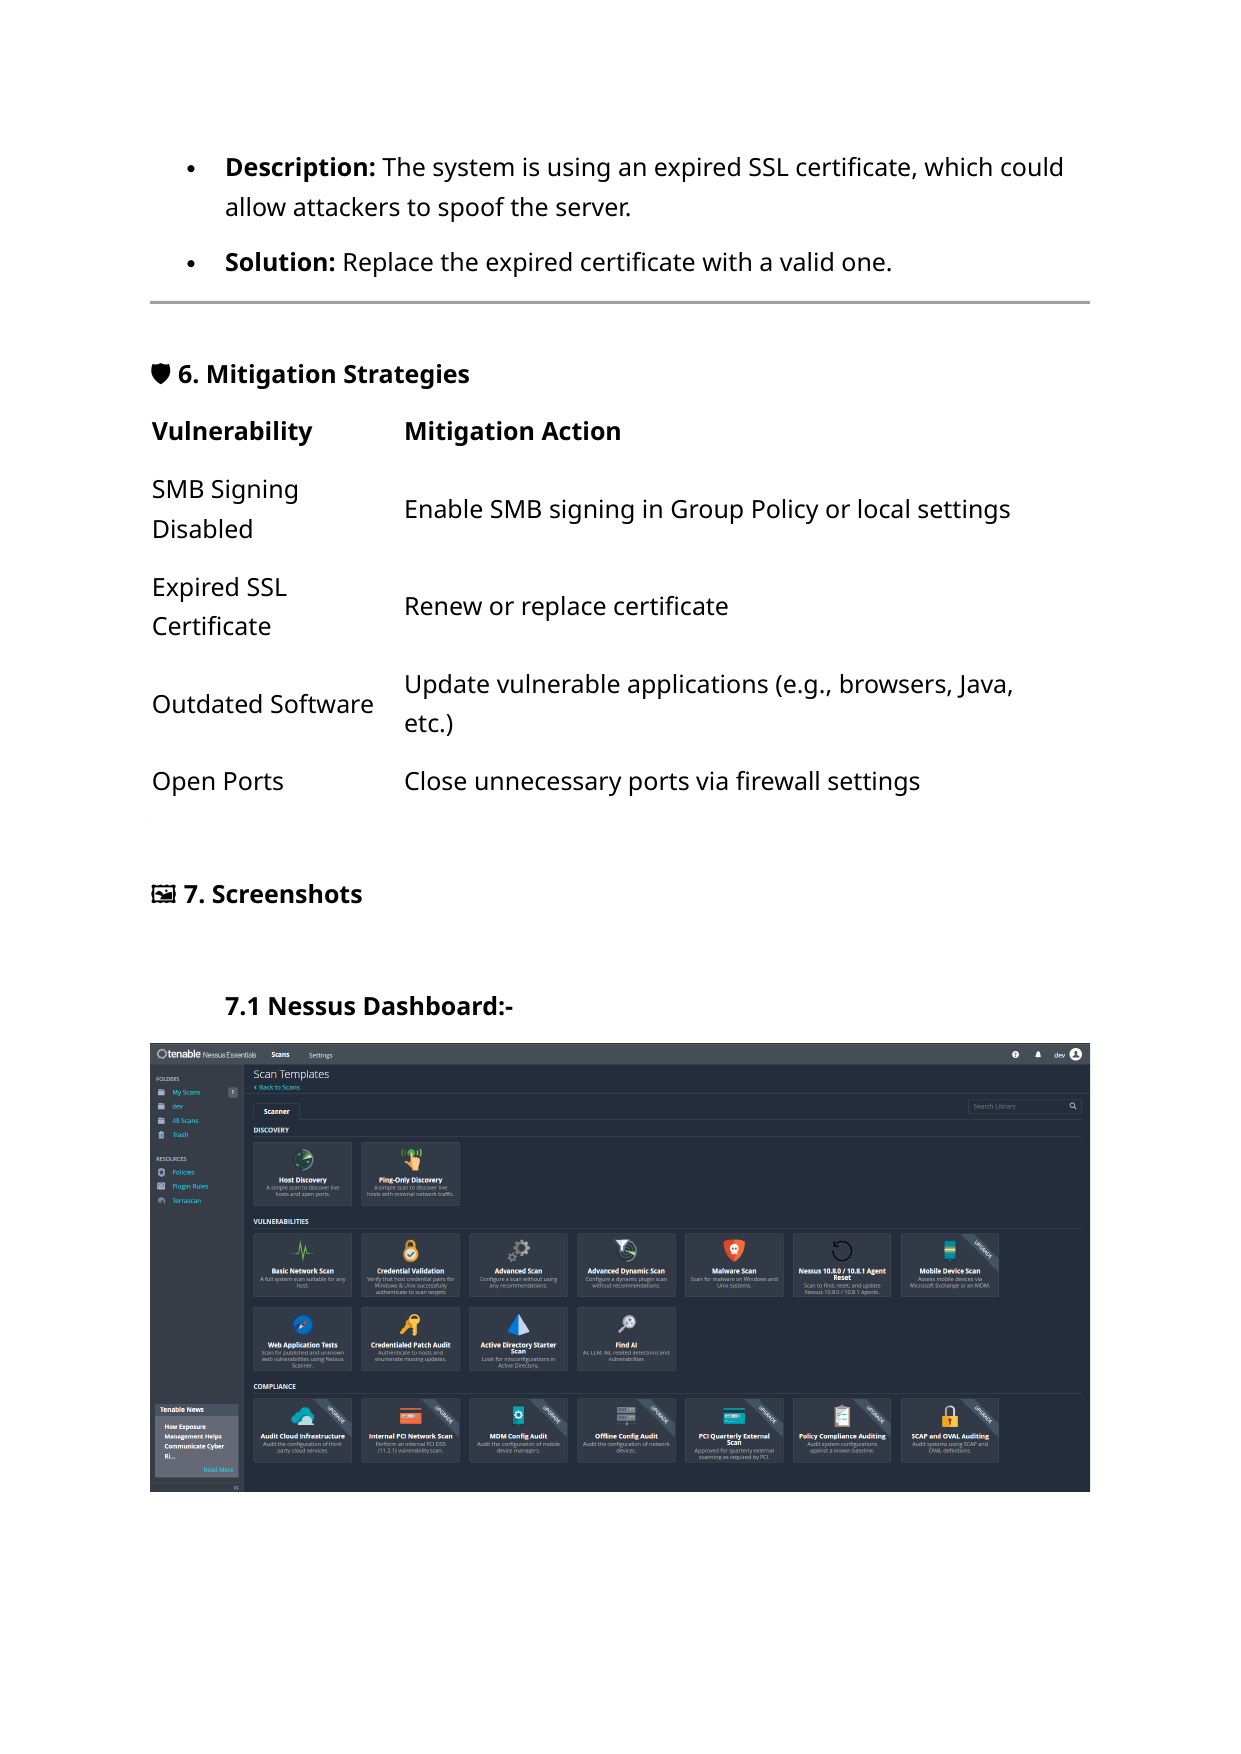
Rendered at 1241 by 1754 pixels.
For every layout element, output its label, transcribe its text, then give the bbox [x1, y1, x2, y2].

list Description: The system is using an expired SSL certificate, which could allow attackers to spoof the server. [187, 150, 1090, 223]
table_cell Update vulnerable applications (e.g., browsers, Java, etc.) [403, 665, 1027, 762]
table_cell Expired SSL Certificate [150, 568, 402, 665]
table_header Vulnerability [150, 413, 402, 471]
picture [150, 1043, 1091, 1492]
table_cell Close unnecessary ports via firewall settings [403, 763, 1027, 821]
table_cell SMB Signing Disabled [150, 471, 402, 568]
table_header Mitigation Action [403, 413, 1027, 471]
list Solution: Replace the expired certificate with a valid one. [187, 245, 1090, 279]
text 🖼️ 7. Screenshots [150, 876, 1090, 911]
table_cell Open Ports [150, 763, 402, 821]
table_cell Outdated Software [150, 665, 402, 762]
table_cell Renew or replace certificate [403, 568, 1027, 665]
text 🛡️ 6. Mitigation Strategies [150, 357, 1090, 391]
table_cell Enable SMB signing in Group Policy or local settings [403, 471, 1027, 568]
text 7.1 Nessus Dashboard:- [150, 988, 1090, 1022]
